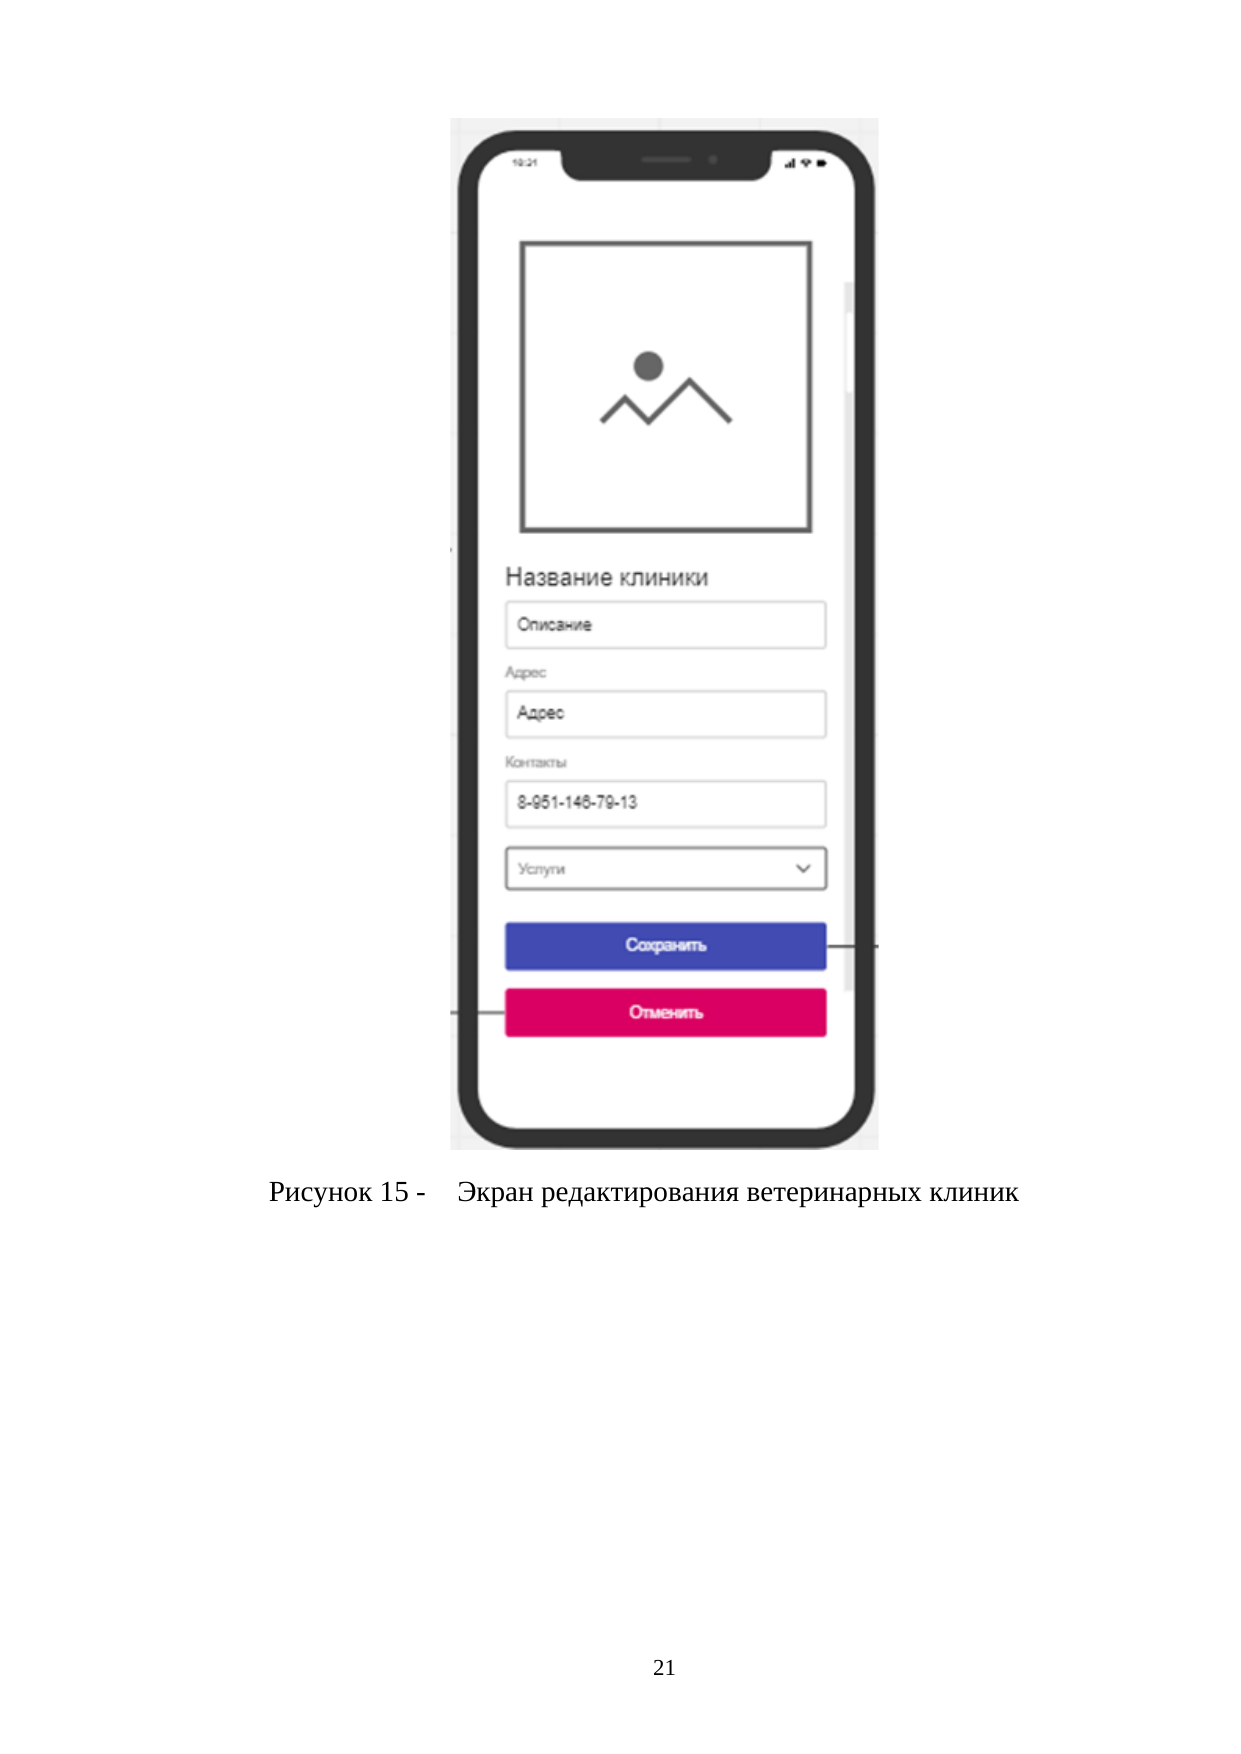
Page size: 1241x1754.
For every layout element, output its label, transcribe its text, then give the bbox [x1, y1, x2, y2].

text Экран редактирования ветеринарных клиник [215, 1174, 1152, 1208]
picture [450, 118, 879, 1150]
